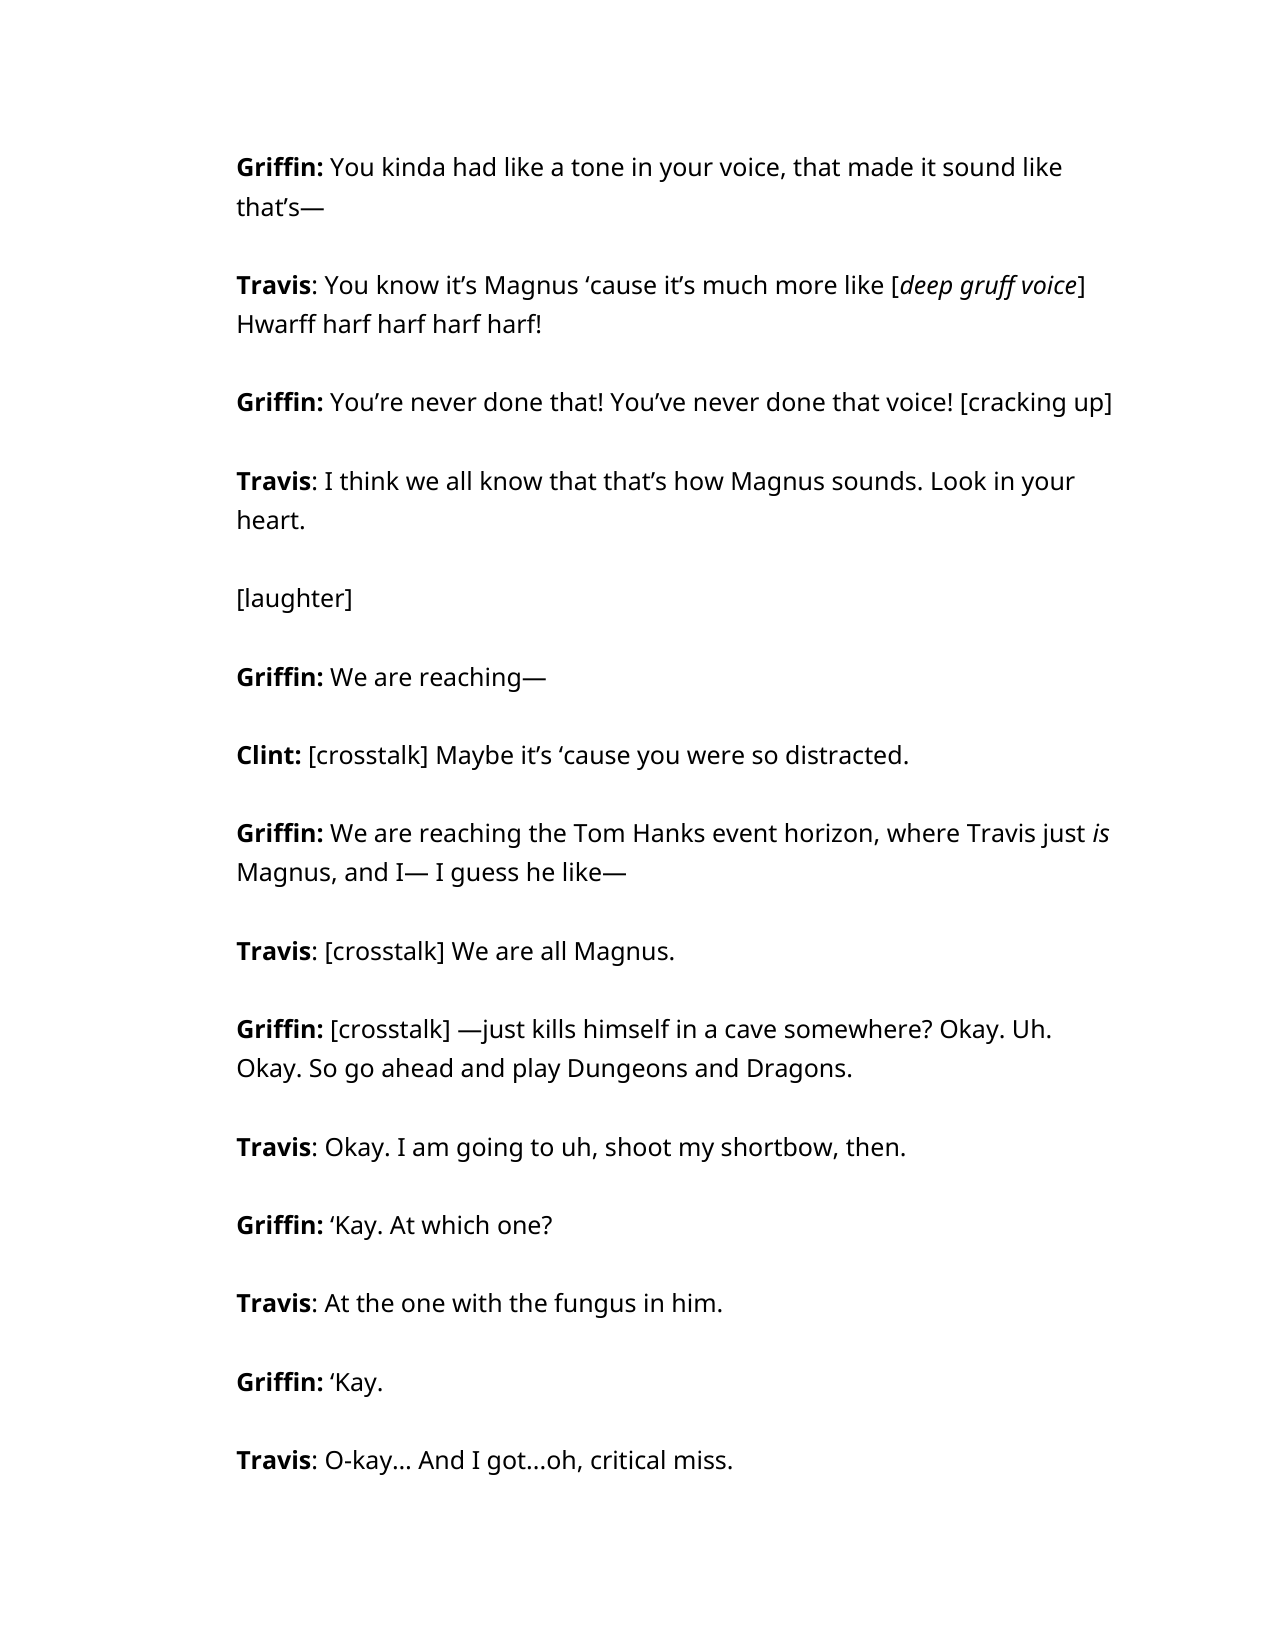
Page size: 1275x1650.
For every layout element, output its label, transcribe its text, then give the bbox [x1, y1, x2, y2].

text Travis: At the one with the fungus in him. [236, 1286, 311, 1320]
text Griffin: [crosstalk] —just kills himself in a cave somewhere? Okay. Uh. Okay. So go ahead and play Dungeons and Dragons. [236, 1012, 1122, 1085]
text Travis: I think we all know that that’s how Magnus sounds. Look in your heart. [236, 463, 1122, 537]
text Griffin: You kinda had like a tone in your voice, that made it sound like that’s— [236, 150, 1122, 223]
text Griffin: You’re never done that! You’ve never done that voice! [cracking up] [236, 385, 1122, 419]
text Travis: Okay. I am going to uh, shoot my shortbow, then. [318, 1129, 1122, 1163]
text Travis: You know it’s Magnus ‘cause it’s much more like [deep gruff voice] Hwarff harf harf harf harf! [236, 267, 1122, 341]
text Travis: At the one with the fungus in him. [318, 1286, 1122, 1320]
text Travis: O-kay… And I got...oh, critical miss. [236, 1442, 1122, 1477]
text Griffin: ‘Kay. At which one? [236, 1207, 1122, 1242]
text Griffin: We are reaching— [236, 659, 1122, 693]
text Griffin: We are reaching the Tom Hanks event horizon, where Travis just is Magnus, and I— I guess he like— [236, 816, 1122, 889]
text Clint: [crosstalk] Maybe it’s ‘cause you were so distracted. [236, 737, 1122, 772]
text Griffin: ‘Kay. [236, 1364, 1122, 1398]
text [laughter] [236, 581, 1122, 615]
text Travis: [crosstalk] We are all Magnus. [318, 933, 1122, 967]
text Travis: [crosstalk] We are all Magnus. [236, 933, 311, 967]
